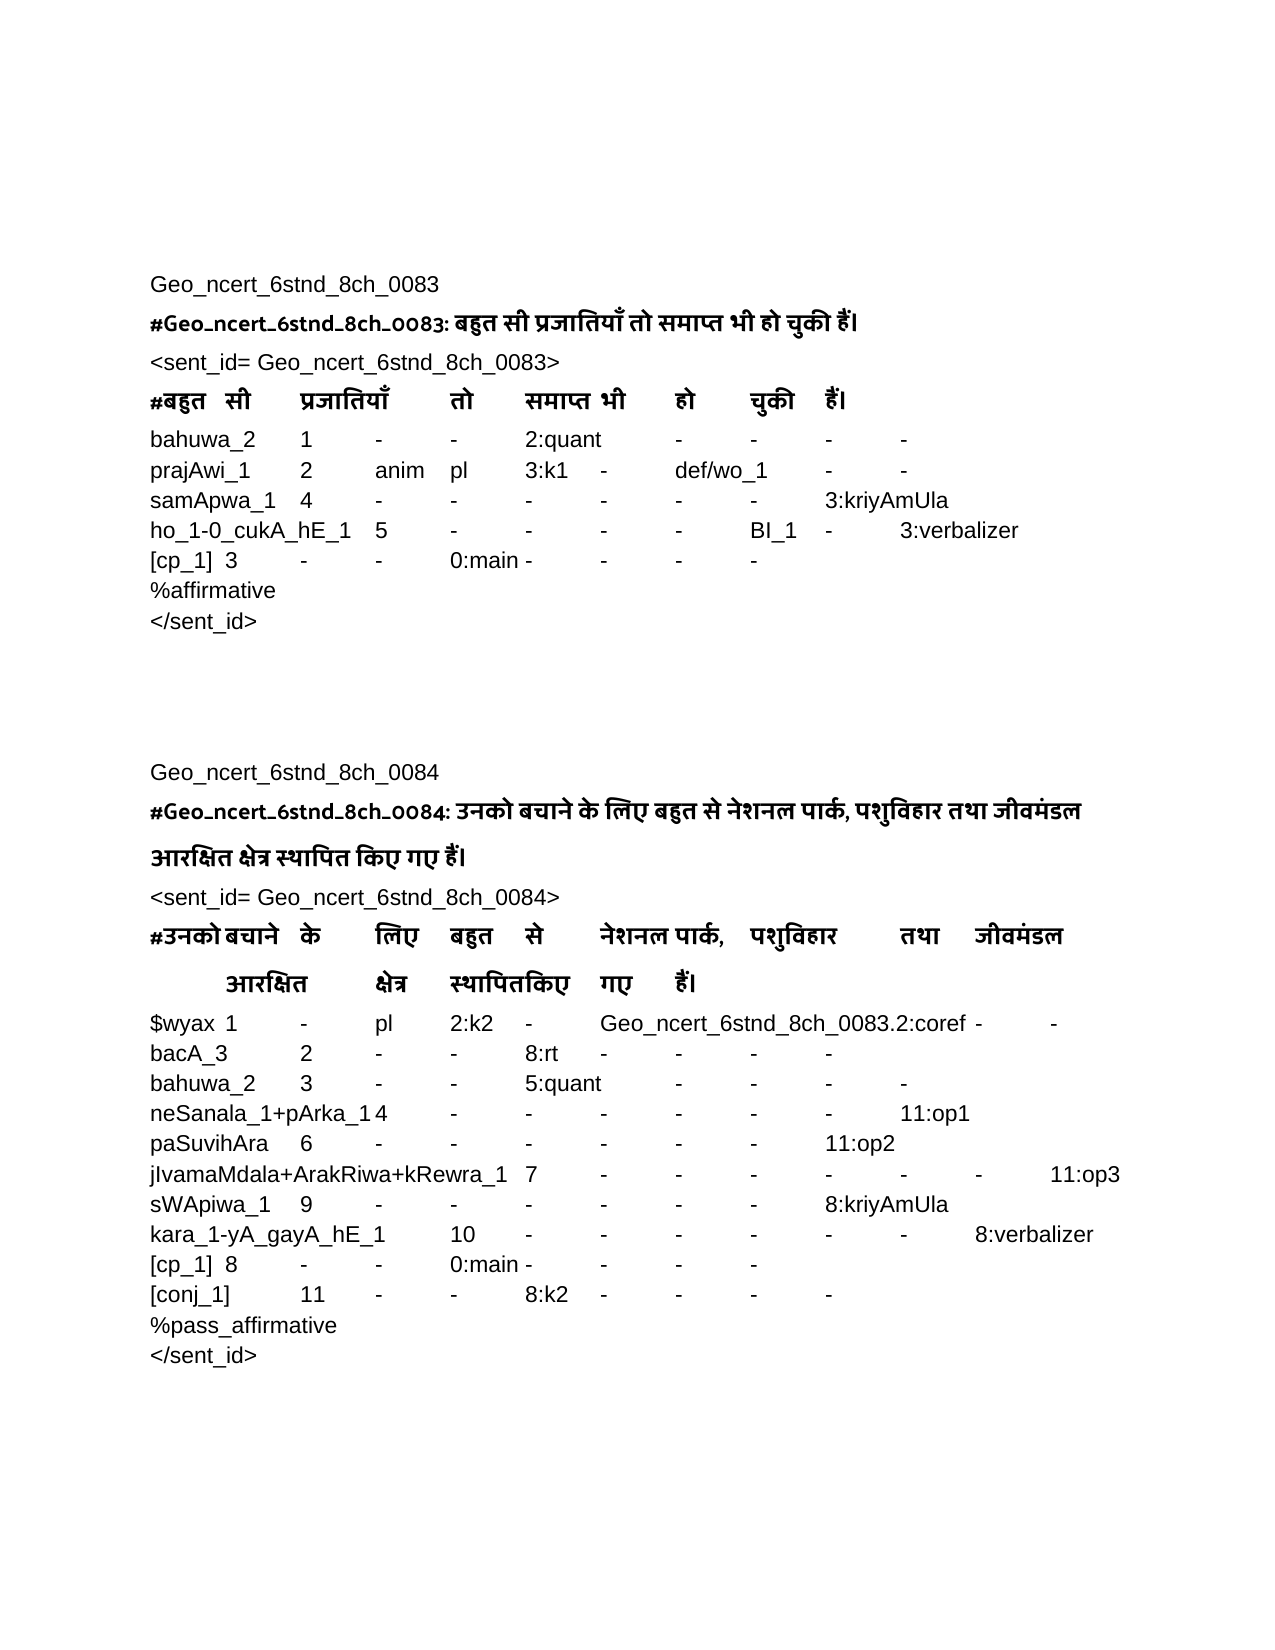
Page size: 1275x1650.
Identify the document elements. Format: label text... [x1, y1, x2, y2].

text <sent_id= Geo_ncert_6stnd_8ch_0083> [150, 349, 1125, 375]
text </sent_id> [150, 608, 1125, 634]
text samApwa_1 4 - - - - - - 3:kriyAmUla [150, 487, 1125, 513]
text bacA_3 2 - - 8:rt - - - - [150, 1040, 1125, 1066]
text jIvamaMdala+ArakRiwa+kRewra_1 7 - - - - - - 11:op3 [150, 1161, 1125, 1187]
text paSuvihAra 6 - - - - - - 11:op2 [150, 1130, 1125, 1157]
text [conj_1] 11 - - 8:k2 - - - - [150, 1281, 1125, 1308]
text #उनको बचाने के लिए बहुत से नेशनल पार्क, पशुविहार तथा जीवमंडल आरक्षित क्षेत्र स्थापित किए गए हैं। [150, 914, 1125, 1003]
text Geo_ncert_6stnd_8ch_0083 [150, 271, 1125, 297]
text Geo_ncert_6stnd_8ch_0084 [150, 759, 1125, 785]
text prajAwi_1 2 anim pl 3:k1 - def/wo_1 - - [150, 457, 1125, 483]
text #Geo_ncert_6stnd_8ch_0084: उनको बचाने के लिए बहुत से नेशनल पार्क, पशुविहार तथा जीवमंडल आरक्षित क्षेत्र स्थापित किए गए हैं। [150, 789, 1125, 878]
text %pass_affirmative [150, 1312, 1125, 1338]
text #Geo_ncert_6stnd_8ch_0083: बहुत सी प्रजातियाँ तो समाप्त भी हो चुकी हैं। [150, 301, 1125, 342]
text sWApiwa_1 9 - - - - - - 8:kriyAmUla [150, 1191, 1125, 1217]
text bahuwa_2 3 - - 5:quant - - - - [150, 1070, 1125, 1096]
text <sent_id= Geo_ncert_6stnd_8ch_0084> [150, 884, 1125, 911]
text %affirmative [150, 577, 1125, 604]
text kara_1-yA_gayA_hE_1 10 - - - - - - 8:verbalizer [150, 1221, 1125, 1247]
text ho_1-0_cukA_hE_1 5 - - - - BI_1 - 3:verbalizer [150, 517, 1125, 543]
text #बहुत सी प्रजातियाँ तो समाप्त भी हो चुकी हैं। [150, 379, 1125, 420]
text [cp_1] 3 - - 0:main - - - - [150, 547, 1125, 574]
text </sent_id> [150, 1342, 1125, 1368]
text bahuwa_2 1 - - 2:quant - - - - [150, 426, 1125, 453]
text neSanala_1+pArka_1 4 - - - - - - 11:op1 [150, 1100, 1125, 1127]
text $wyax 1 - pl 2:k2 - Geo_ncert_6stnd_8ch_0083.2:coref - - [150, 1009, 1125, 1036]
text [cp_1] 8 - - 0:main - - - - [150, 1251, 1125, 1278]
